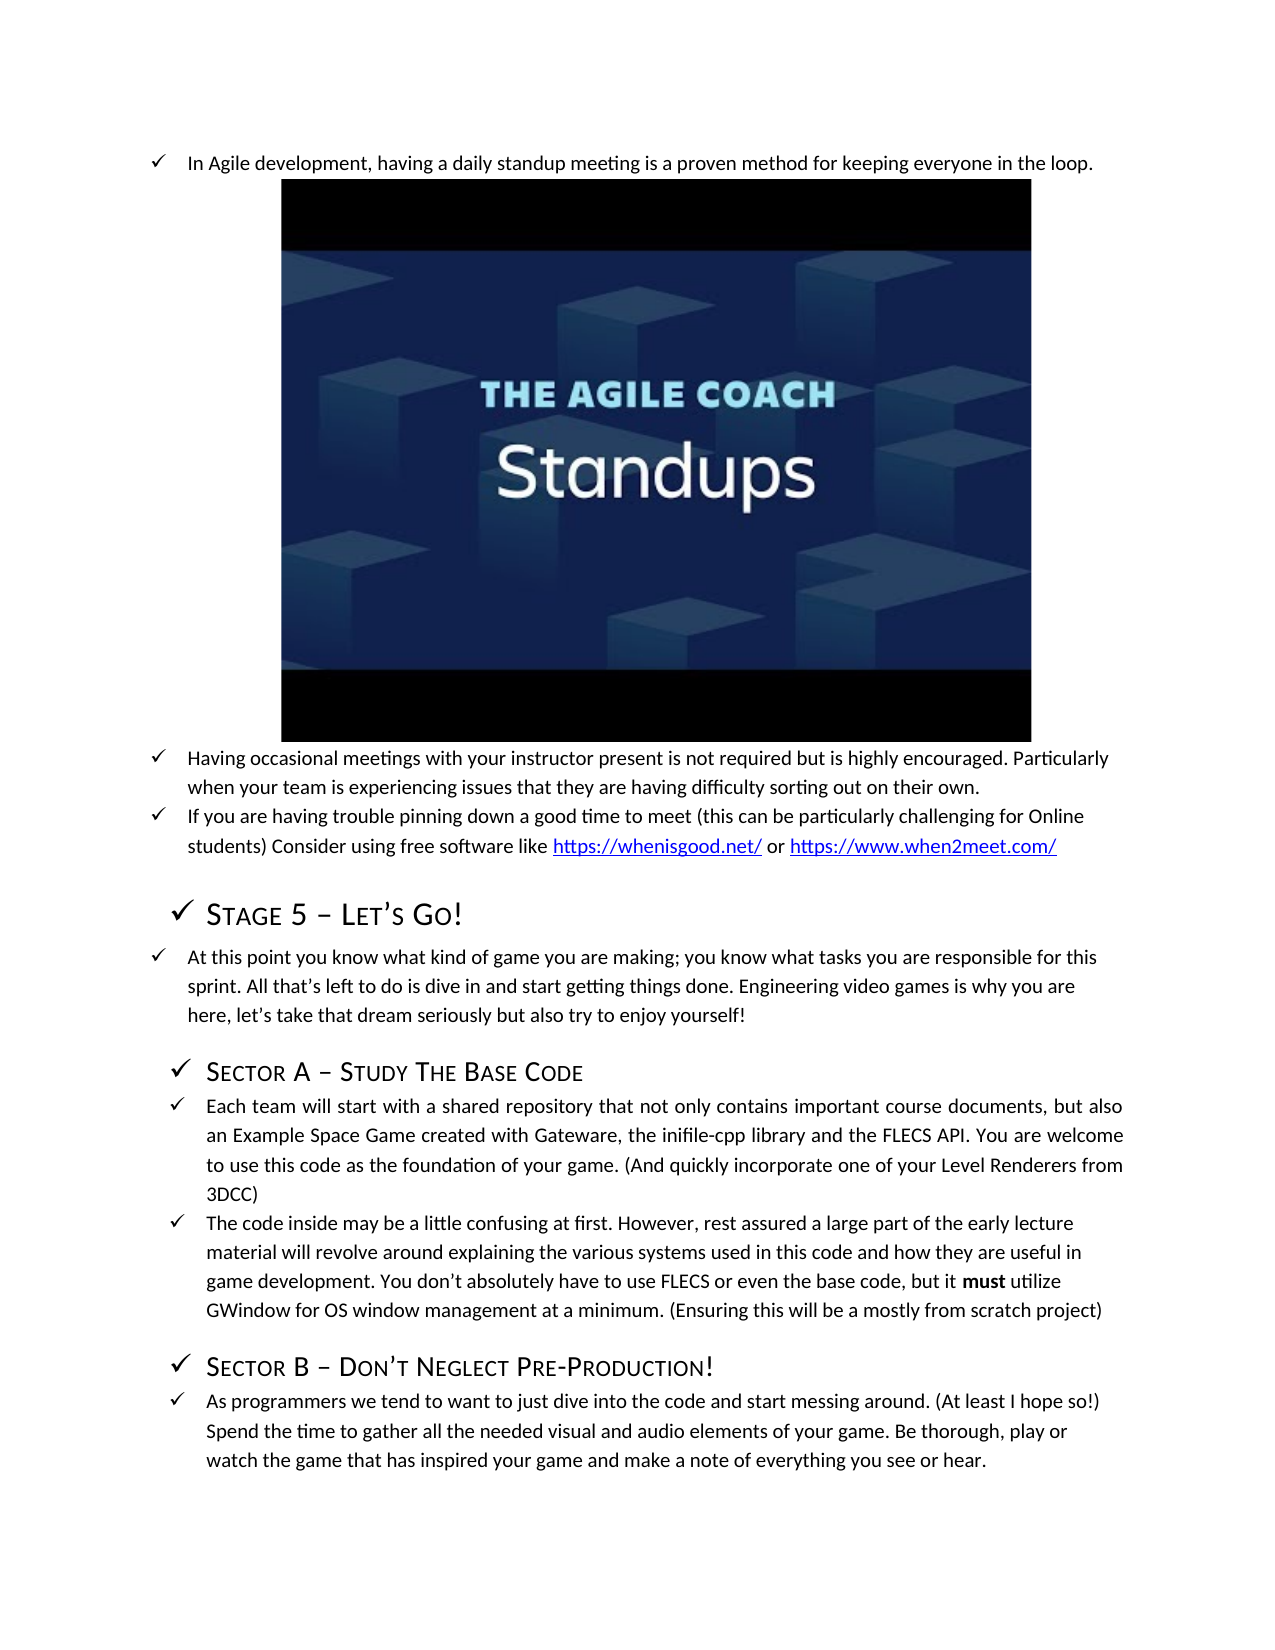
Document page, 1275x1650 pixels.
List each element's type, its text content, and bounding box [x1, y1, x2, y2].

list As programmers we tend to want to just dive into the code and start messing around. (At least I hope so!) Spend the time to gather all the needed visual and audio elements of your game. Be thorough, play or watch the game that has inspired your game and make a note of everything you see or hear. [169, 1389, 1125, 1472]
list Each team will start with a shared repository that not only contains important course documents, but also an Example Space Game created with Gateware, the inifile-cpp library and the FLECS API. You are welcome to use this code as the foundation of your game. (And quickly incorporate one of your Level Renderers from 3DCC) [169, 1093, 1125, 1206]
picture [281, 179, 1032, 742]
list If you are having trouble pinning down a good time to meet (this can be particularly challenging for Online students) Consider using free software like https://whenisgood.net/ or https://www.when2meet.com/ [150, 804, 1125, 858]
subtitle Stage 5 – Let’s Go! [169, 893, 1125, 934]
subtitle Sector A – Study The Base Code [169, 1053, 1125, 1088]
subtitle Sector B – Don’t Neglect Pre-Production! [169, 1348, 1125, 1383]
list At this point you know what kind of game you are making; you know what tasks you are responsible for this sprint. All that’s left to do is dive in and start getting things done. Engineering video games is why you are here, let’s take that dream seriously but also try to enjoy yourself! [150, 944, 1125, 1028]
list Having occasional meetings with your instructor present is not required but is highly encouraged. Particularly when your team is experiencing issues that they are having difficulty sorting out on their own. [150, 745, 1125, 800]
list In Agile development, having a daily standup meeting is a proven method for keeping everyone in the loop. [150, 150, 1125, 175]
list The code inside may be a little confusing at first. However, rest assured a large part of the early lecture material will revolve around explaining the various systems used in this code and how they are useful in game development. You don’t absolutely have to use FLECS or even the base code, but it must utilize GWindow for OS window management at a minimum. (Ensuring this will be a mostly from scratch project) [169, 1210, 1125, 1323]
